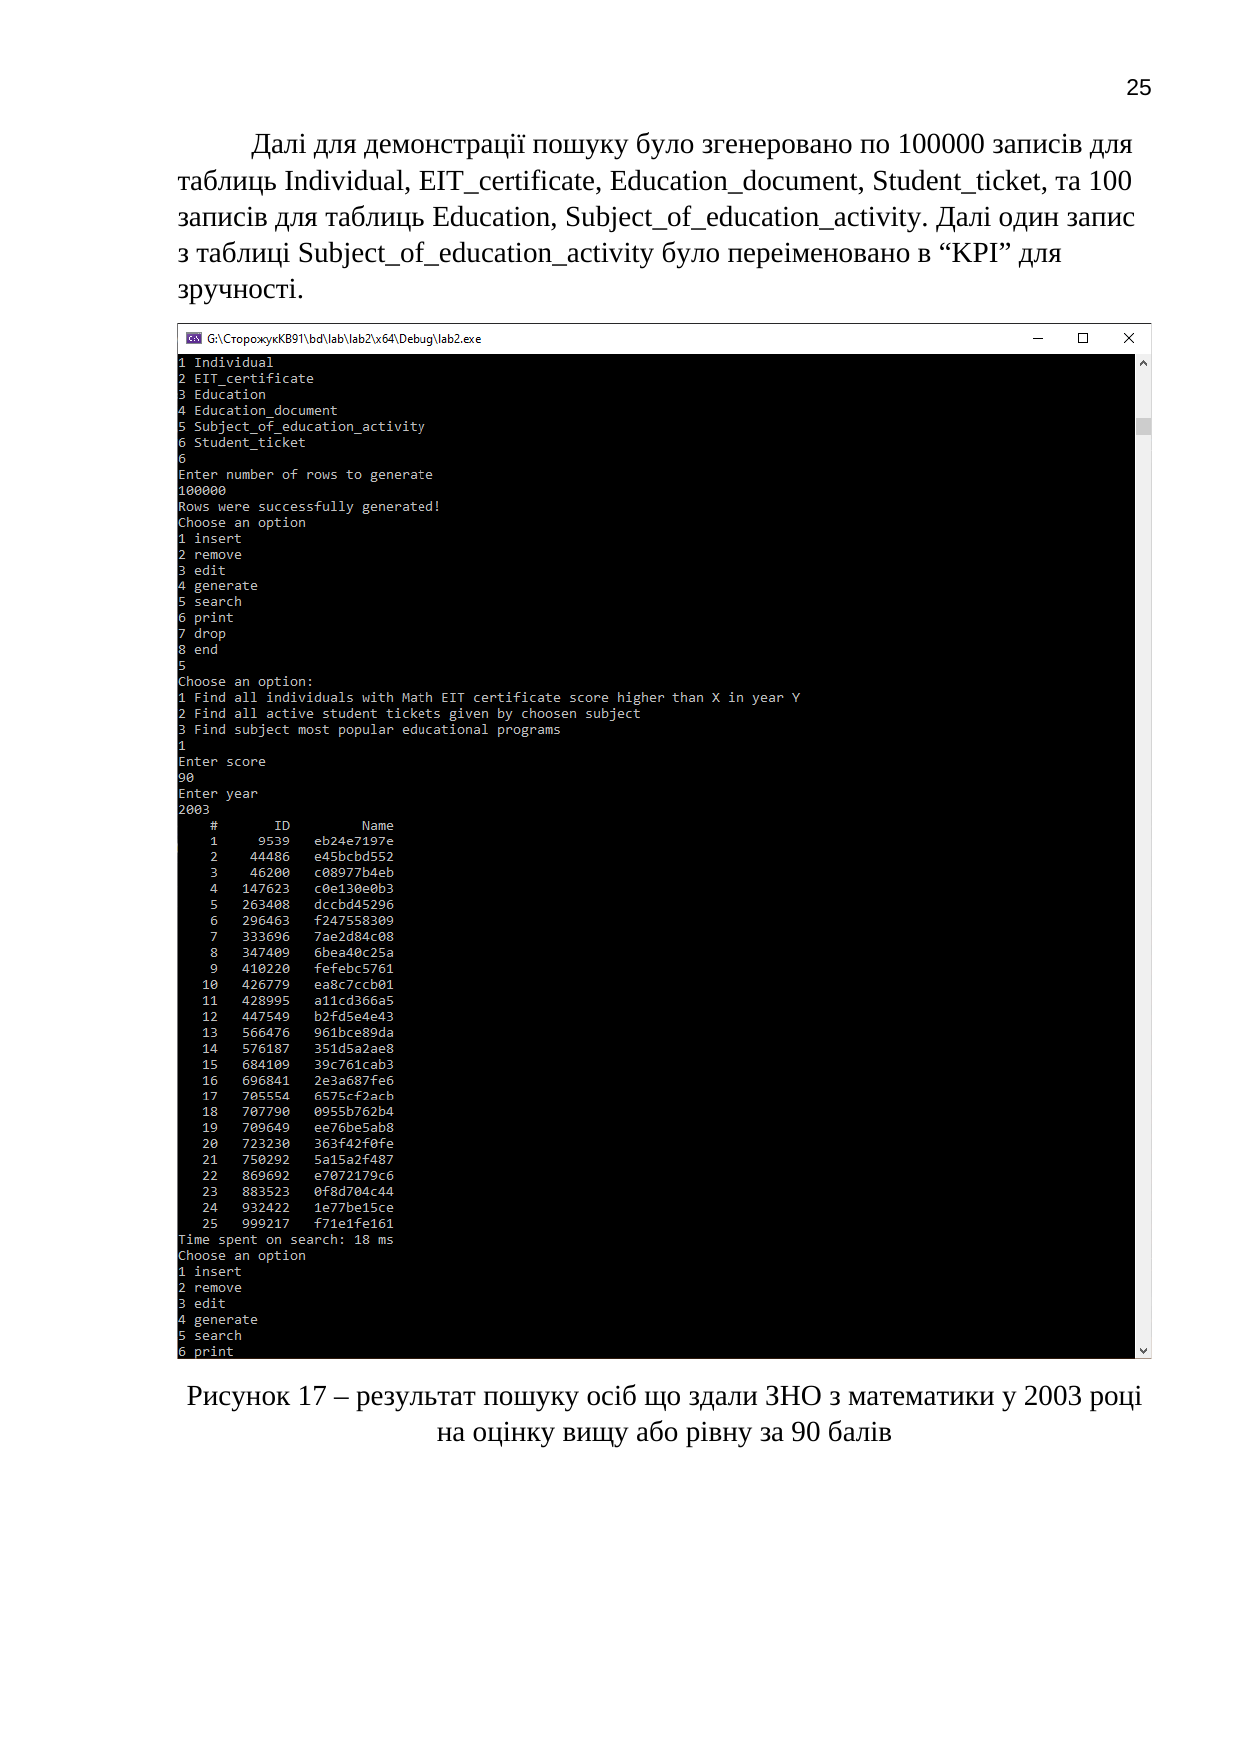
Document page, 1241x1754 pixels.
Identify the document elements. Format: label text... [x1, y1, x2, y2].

picture [177, 323, 1152, 1359]
text Рисунок 17 – результат пошуку осіб що здали ЗНО з математики у 2003 році на оцінку вищу або рівну за 90 балів [177, 1378, 1152, 1447]
text Далі для демонстрації пошуку було згенеровано по 100000 записів для таблиць Individual, EIT_certificate, Education_document, Student_ticket, та 100 записів для таблиць Education, Subject_of_education_activity. Далі один запис з таблиці Subject_of_education_activity було переіменовано в “KPI” для зручності. [177, 127, 1152, 305]
